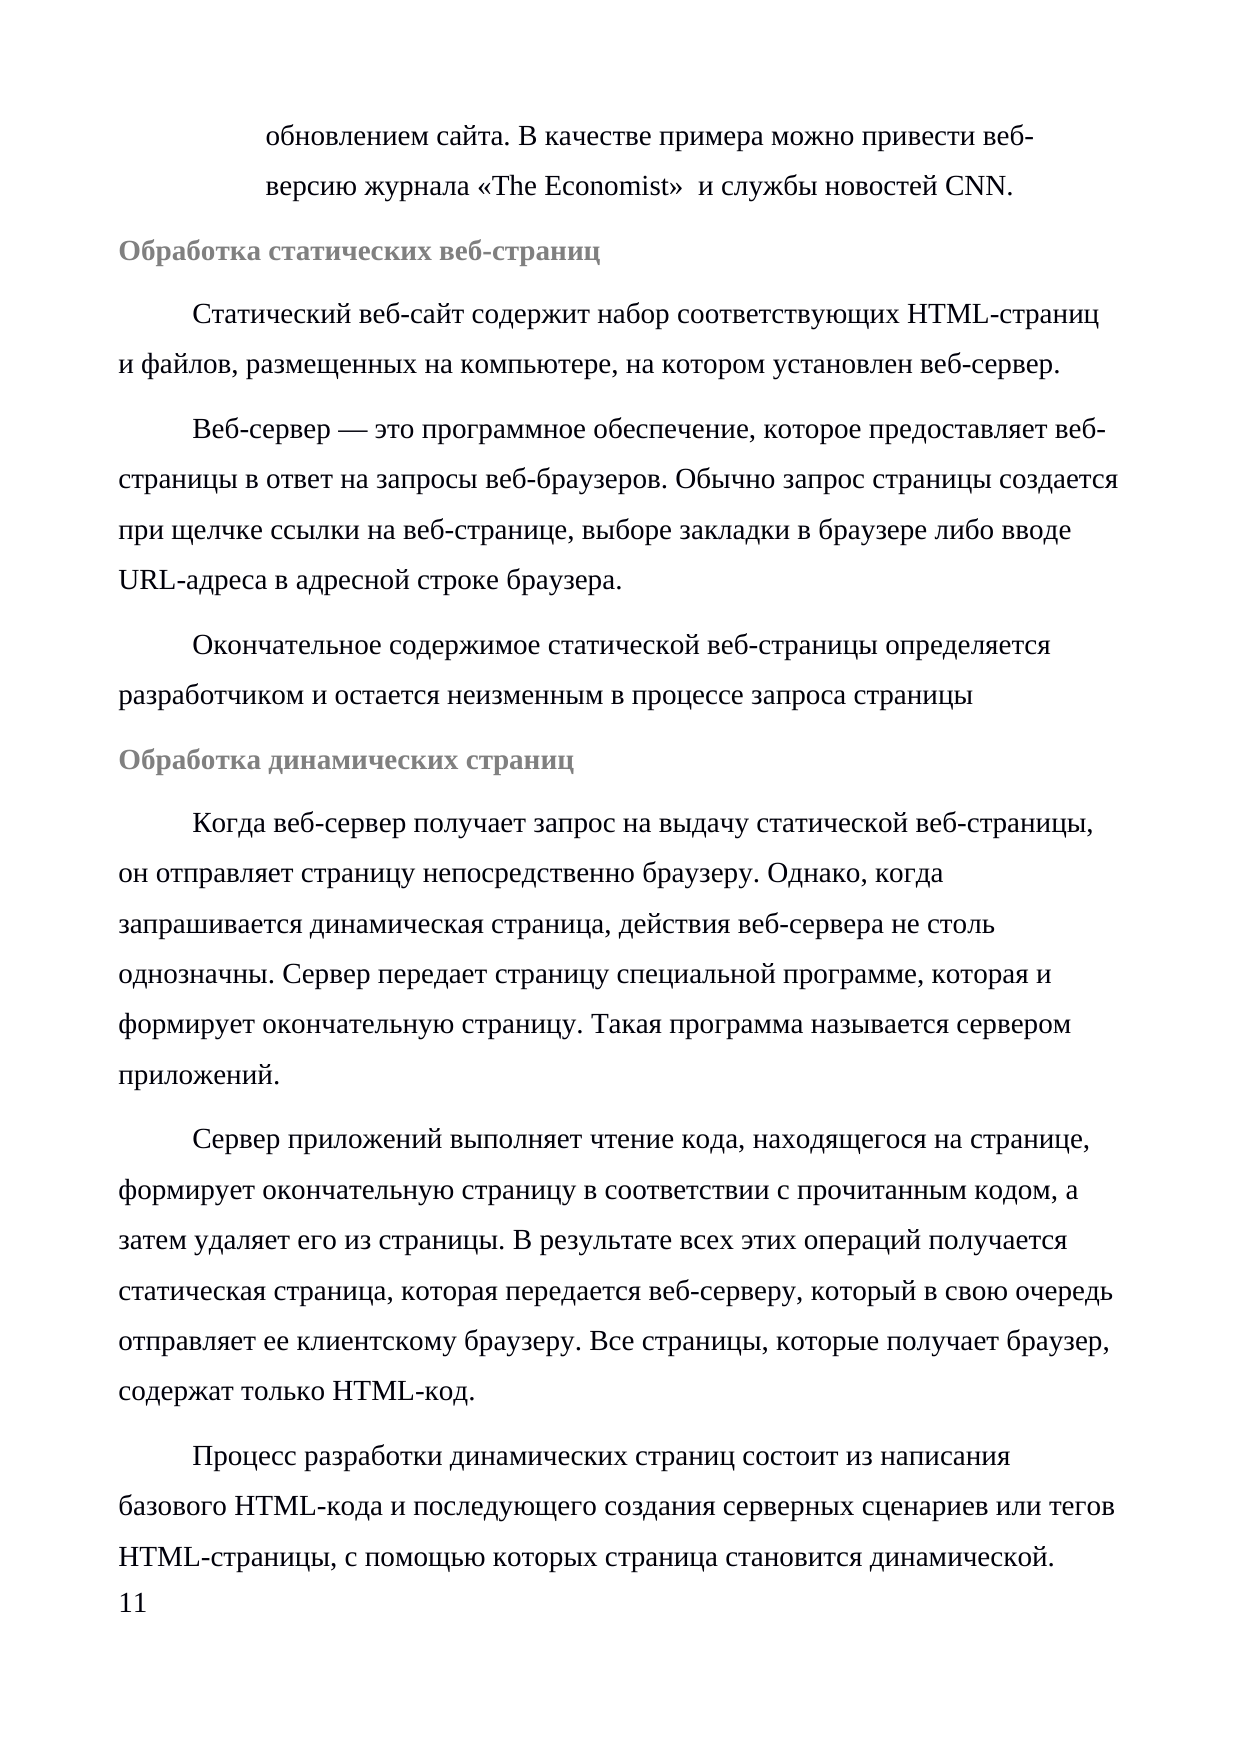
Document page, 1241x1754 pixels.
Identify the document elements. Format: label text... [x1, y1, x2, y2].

text Веб-сервер — это программное обеспечение, которое предоставляет веб-страницы в ответ на запросы веб-браузеров. Обычно запрос страницы создается при щелчке ссылки на веб-странице, выборе закладки в браузере либо вводе URL-адреса в адресной строке браузера. [118, 411, 1122, 596]
text Окончательное содержимое статической веб-страницы определяется разработчиком и остается неизменным в процессе запроса страницы [118, 627, 1122, 711]
list Обработка статических веб-страниц [118, 233, 1122, 267]
text Когда веб-сервер получает запрос на выдачу статической веб-страницы, он отправляет страницу непосредственно браузеру. Однако, когда запрашивается динамическая страница, действия веб-сервера не столь однозначны. Сервер передает страницу специальной программе, которая и формирует окончательную страницу. Такая программа называется сервером приложений. [118, 805, 1122, 1090]
list Обработка динамических страниц [118, 742, 1122, 776]
text Статический веб-сайт содержит набор соответствующих HTML-страниц и файлов, размещенных на компьютере, на котором установлен веб-сервер. [118, 296, 1122, 380]
